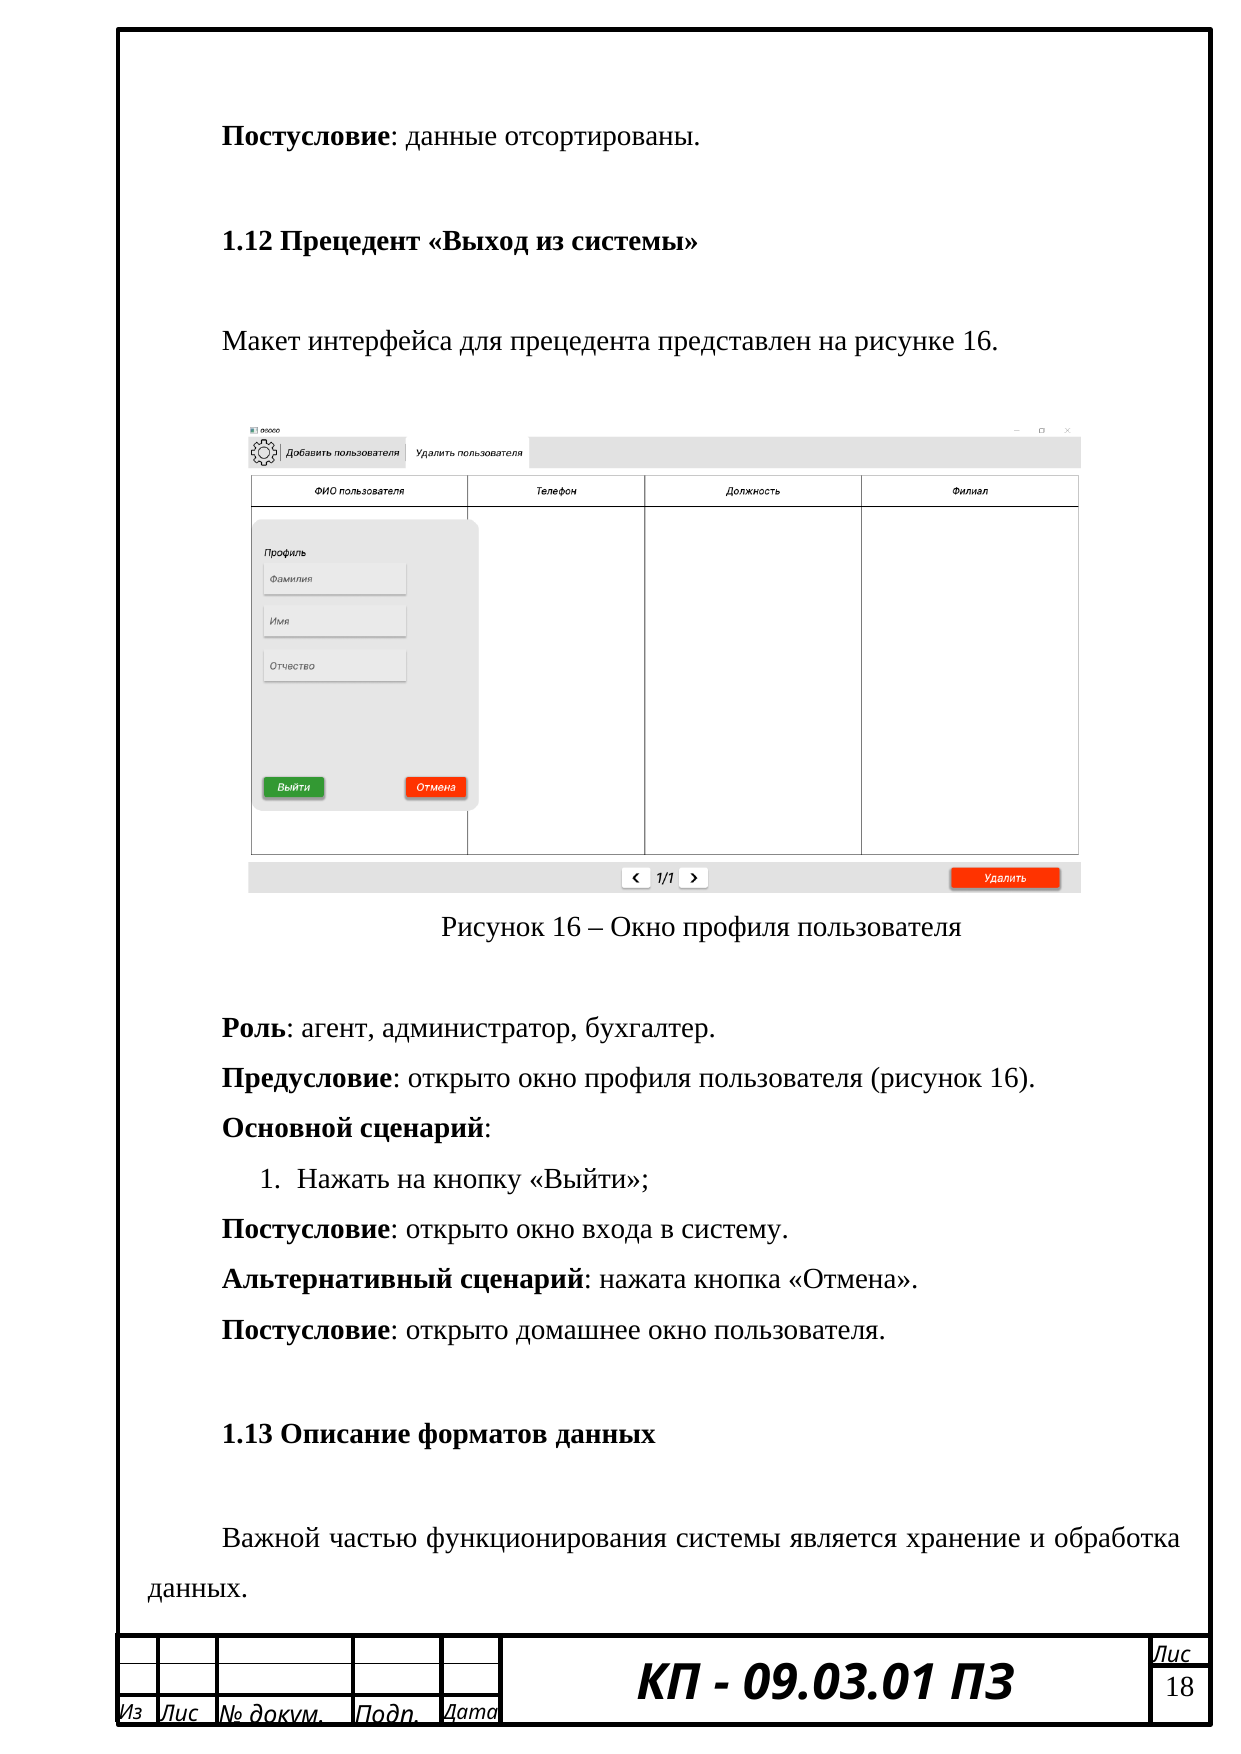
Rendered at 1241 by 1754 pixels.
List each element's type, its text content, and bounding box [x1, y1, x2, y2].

text Альтернативный сценарий: нажата кнопка «Отмена». [148, 1261, 1181, 1295]
text Постусловие: открыто домашнее окно пользователя. [148, 1312, 1181, 1345]
text Рисунок 16 – Окно профиля пользователя [148, 909, 1181, 943]
text Постусловие: данные отсортированы. [148, 118, 1181, 152]
text Важной частью функционирования системы является хранение и обработка данных. [148, 1520, 1181, 1604]
text Постусловие: открыто окно входа в систему. [148, 1211, 1181, 1245]
text Основной сценарий: [148, 1111, 1181, 1144]
text Описание форматов данных [222, 1417, 1181, 1450]
text Предусловие: открыто окно профиля пользователя (рисунок 16). [148, 1060, 1181, 1094]
text Макет интерфейса для прецедента представлен на рисунке 16. [148, 323, 1181, 357]
text Прецедент «Выход из системы» [222, 223, 1181, 256]
picture [248, 424, 1081, 893]
text Роль: агент, администратор, бухгалтер. [148, 1010, 1181, 1043]
list Нажать на кнопку «Выйти»; [259, 1161, 1181, 1194]
